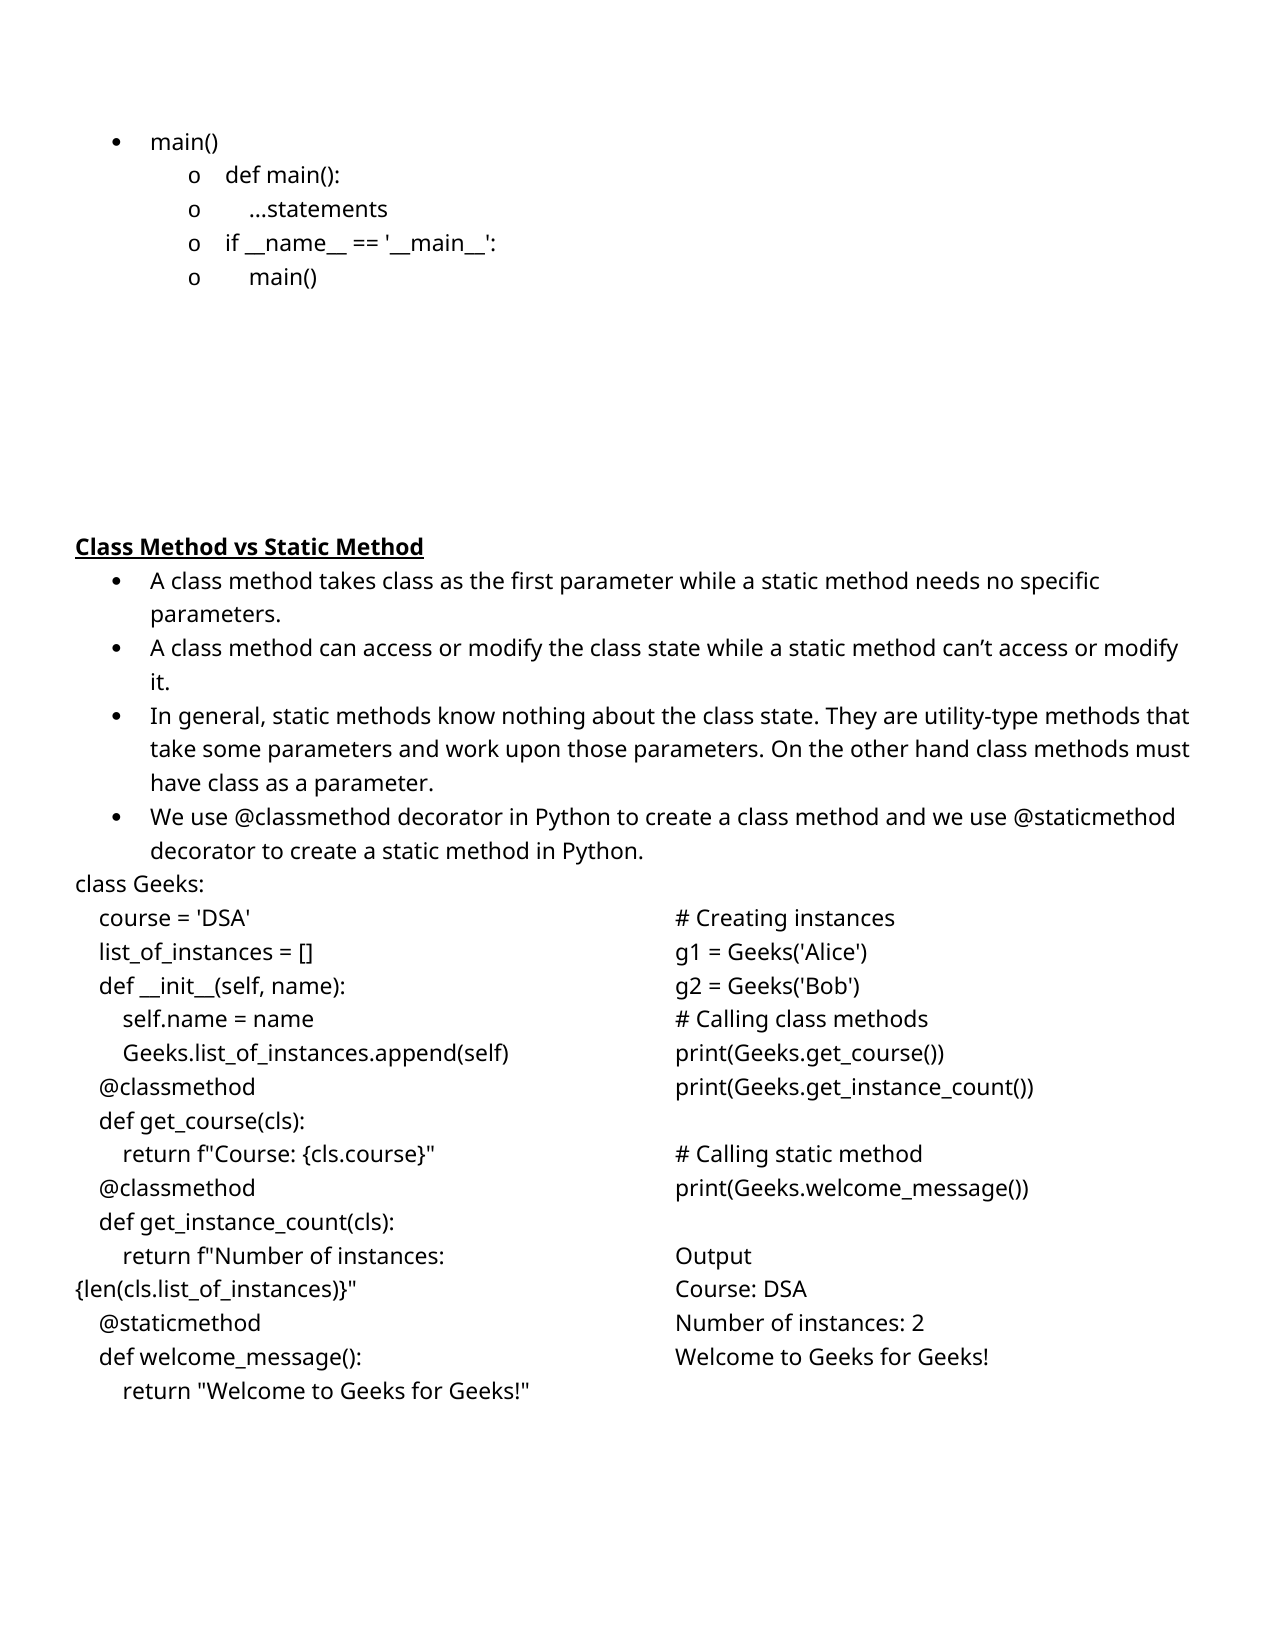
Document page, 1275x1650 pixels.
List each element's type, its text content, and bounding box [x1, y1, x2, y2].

text return "Welcome to Geeks for Geeks!" [75, 1374, 600, 1406]
text self.name = name [75, 1003, 600, 1034]
text course = 'DSA' [75, 902, 600, 933]
text Course: DSA Number of instances: 2 Welcome to Geeks for Geeks! [675, 1273, 1200, 1372]
list A class method takes class as the first parameter while a static method needs no specific parameters. [112, 564, 1200, 629]
text list_of_instances = [] [75, 936, 600, 967]
text class Geeks: [75, 868, 600, 899]
text return f"Number of instances: {len(cls.list_of_instances)}" [75, 1239, 600, 1304]
text print(Geeks.get_course()) [675, 1037, 1200, 1068]
list def main(): [187, 159, 1200, 191]
text # Calling class methods [675, 1003, 1200, 1034]
text g2 = Geeks('Bob') [675, 969, 1200, 1001]
list if __name__ == '__main__': [187, 227, 1200, 258]
text def get_instance_count(cls): [75, 1206, 600, 1237]
text @classmethod [75, 1071, 600, 1102]
text @staticmethod [75, 1307, 600, 1338]
text Class Method vs Static Method [75, 531, 1200, 562]
list In general, static methods know nothing about the class state. They are utility-type methods that take some parameters and work upon those parameters. On the other hand class methods must have class as a parameter. [112, 699, 1200, 798]
list We use @classmethod decorator in Python to create a class method and we use @staticmethod decorator to create a static method in Python. [112, 801, 1200, 866]
text # Creating instances [675, 902, 1200, 933]
list …statements [187, 193, 1200, 224]
text def get_course(cls): [75, 1104, 600, 1136]
text @classmethod [75, 1172, 600, 1203]
list main() [112, 125, 1200, 157]
text def __init__(self, name): [75, 969, 600, 1001]
list A class method can access or modify the class state while a static method can’t access or modify it. [112, 632, 1200, 697]
text # Calling static method [675, 1138, 1200, 1169]
text Output [675, 1239, 1200, 1271]
text def welcome_message(): [75, 1341, 600, 1372]
text g1 = Geeks('Alice') [675, 936, 1200, 967]
text print(Geeks.welcome_message()) [675, 1172, 1200, 1203]
text print(Geeks.get_instance_count()) [675, 1071, 1200, 1102]
text Geeks.list_of_instances.append(self) [75, 1037, 600, 1068]
text return f"Course: {cls.course}" [75, 1138, 600, 1169]
list main() [187, 261, 1200, 292]
